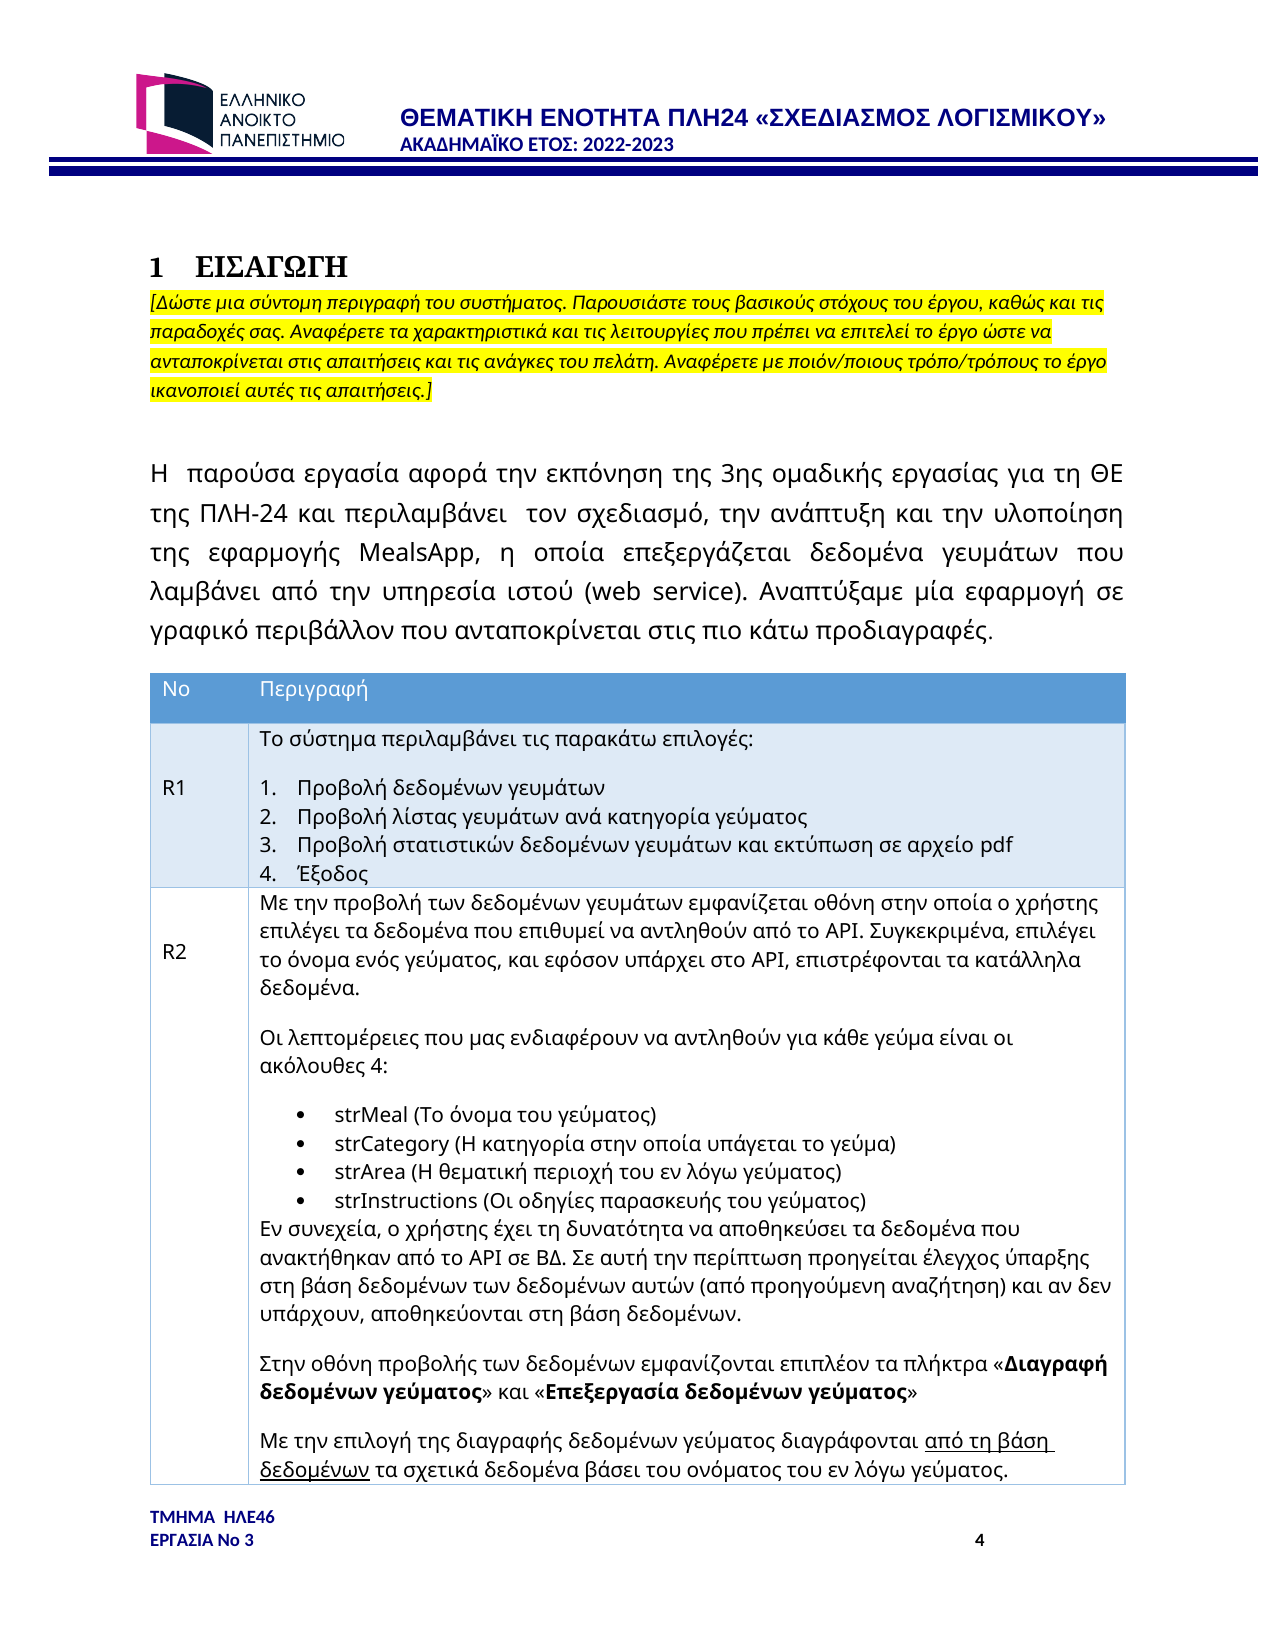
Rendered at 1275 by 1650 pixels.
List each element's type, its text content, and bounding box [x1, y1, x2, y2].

subtitle ΕΙΣΑΓΩΓΗ [150, 251, 1125, 284]
table_cell R2 [151, 888, 248, 1483]
picture [136, 73, 345, 154]
text [Δώστε μια σύντομη περιγραφή του συστήματος. Παρουσιάστε τους βασικούς στόχους του έργου, καθώς και τις παραδοχές σας. Αναφέρετε τα χαρακτηριστικά και τις λειτουργίες που πρέπει να επιτελεί το έργο ώστε να ανταποκρίνεται στις απαιτήσεις και τις ανάγκες του πελάτη. Αναφέρετε με ποιόν/ποιους τρόπο/τρόπους το έργο ικανοποιεί αυτές τις απαιτήσεις.] [150, 289, 1125, 402]
table_cell Το σύστημα περιλαμβάνει τις παρακάτω επιλογές: Προβολή δεδομένων γευμάτων Προβολή λίστας γευμάτων ανά κατηγορία γεύματος Προβολή στατιστικών δεδομένων γευμάτων και εκτύπωση σε αρχείο pdf Έξοδος [249, 724, 1124, 887]
table_cell R1 [151, 724, 248, 887]
table_header Νο [151, 674, 248, 723]
text Η παρούσα εργασία αφορά την εκπόνηση της 3ης ομαδικής εργασίας για τη ΘΕ της ΠΛΗ-24 και περιλαμβάνει τον σχεδιασμό, την ανάπτυξη και την υλοποίηση της εφαρμογής MealsApp, η οποία επεξεργάζεται δεδομένα γευμάτων που λαμβάνει από την υπηρεσία ιστού (web service). Αναπτύξαμε μία εφαρμογή σε γραφικό περιβάλλον που ανταποκρίνεται στις πιο κάτω προδιαγραφές. [150, 456, 1125, 647]
table_header Περιγραφή [249, 674, 1124, 723]
